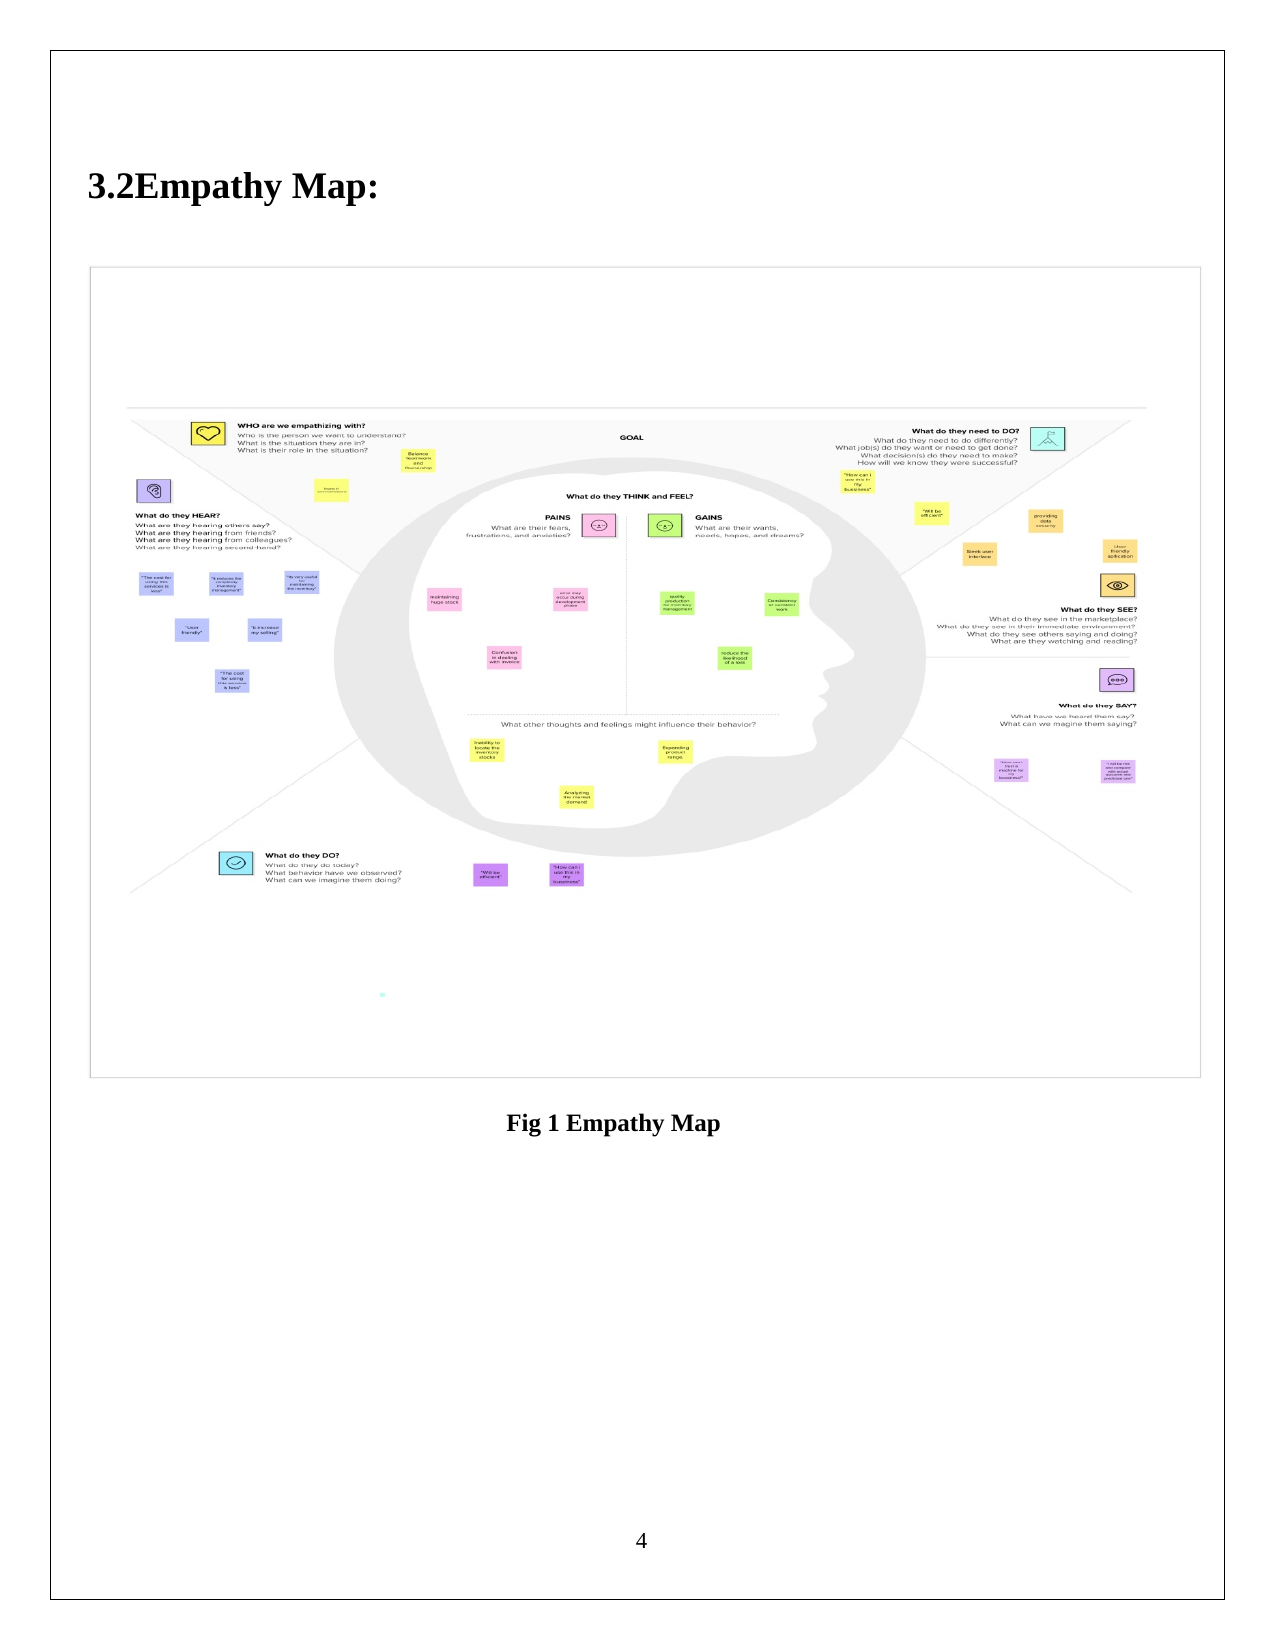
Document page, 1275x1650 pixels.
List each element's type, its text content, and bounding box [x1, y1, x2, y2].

picture [87, 265, 1203, 1079]
text 3.2Empathy Map: [87, 163, 1204, 207]
text Fig 1 Empathy Map [87, 1108, 1204, 1137]
